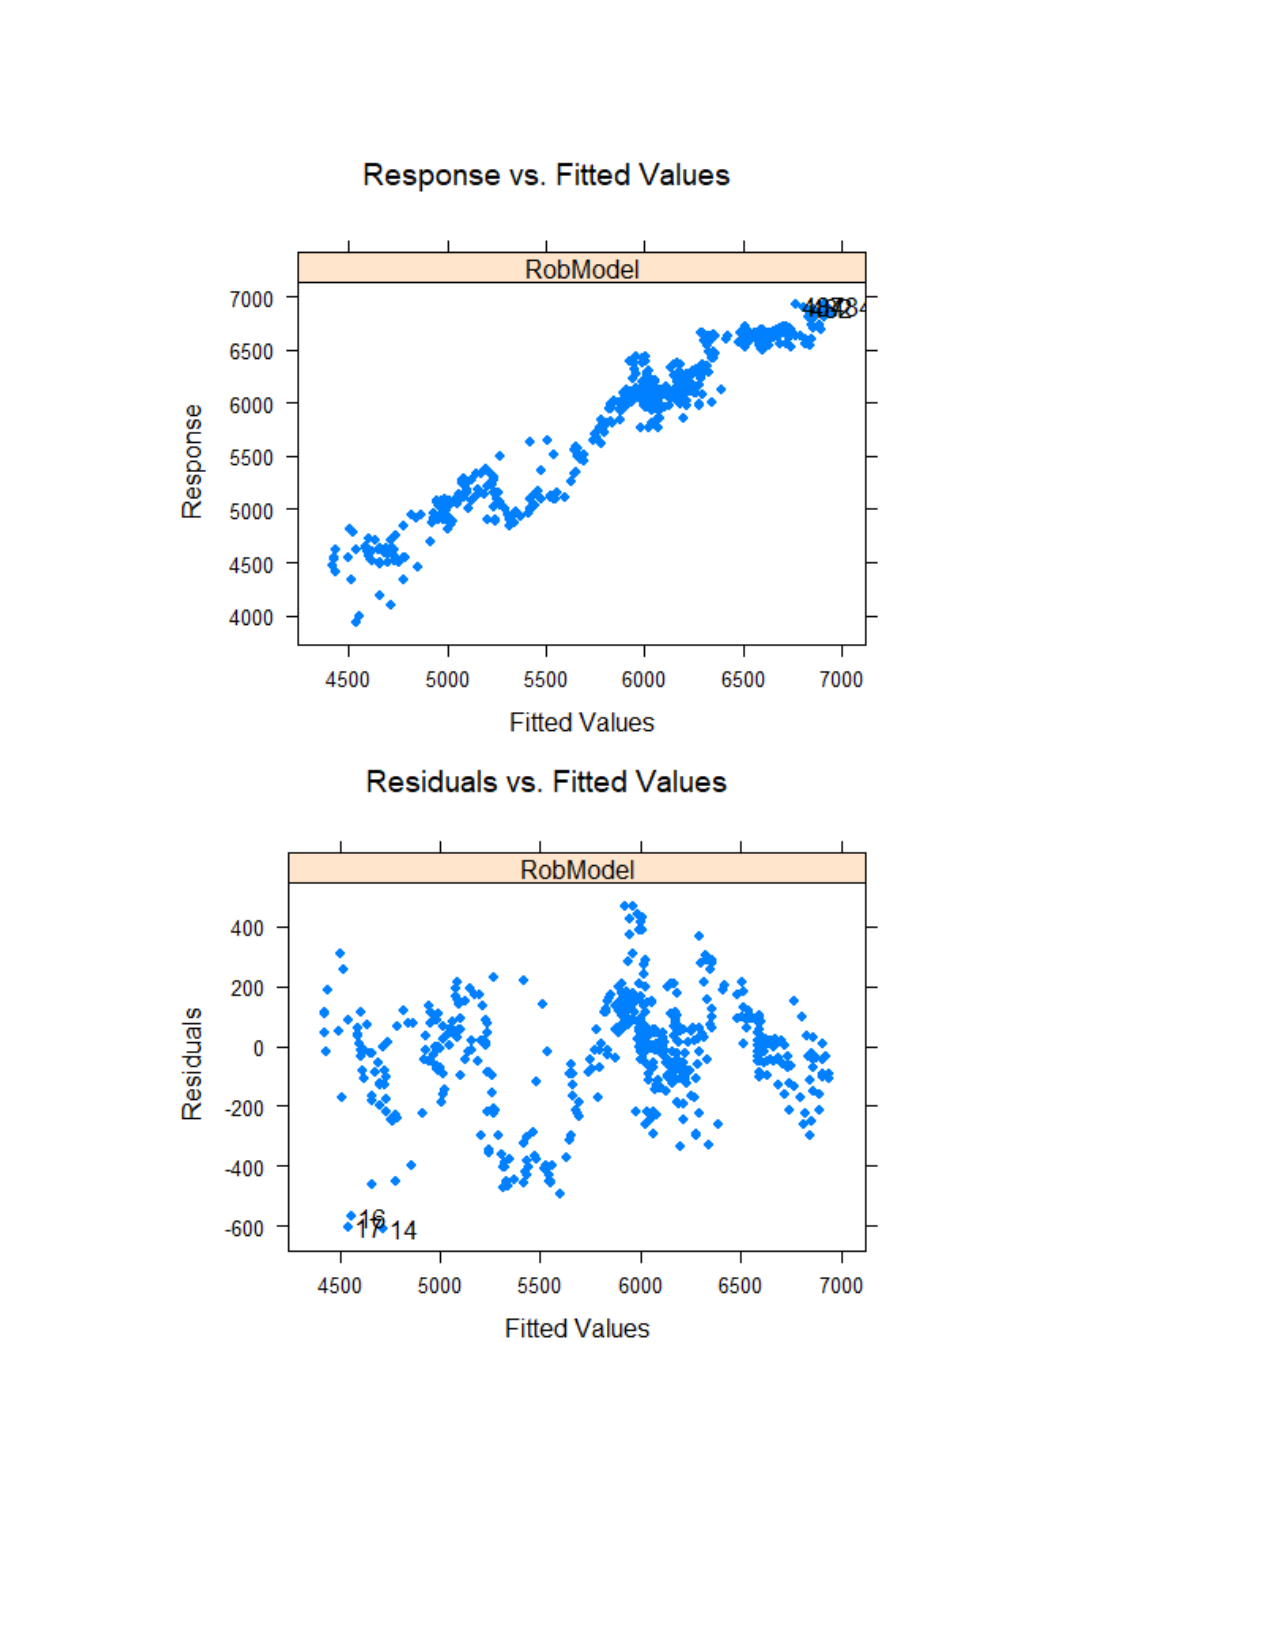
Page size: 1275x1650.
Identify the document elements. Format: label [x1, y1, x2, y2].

picture [168, 150, 927, 1363]
